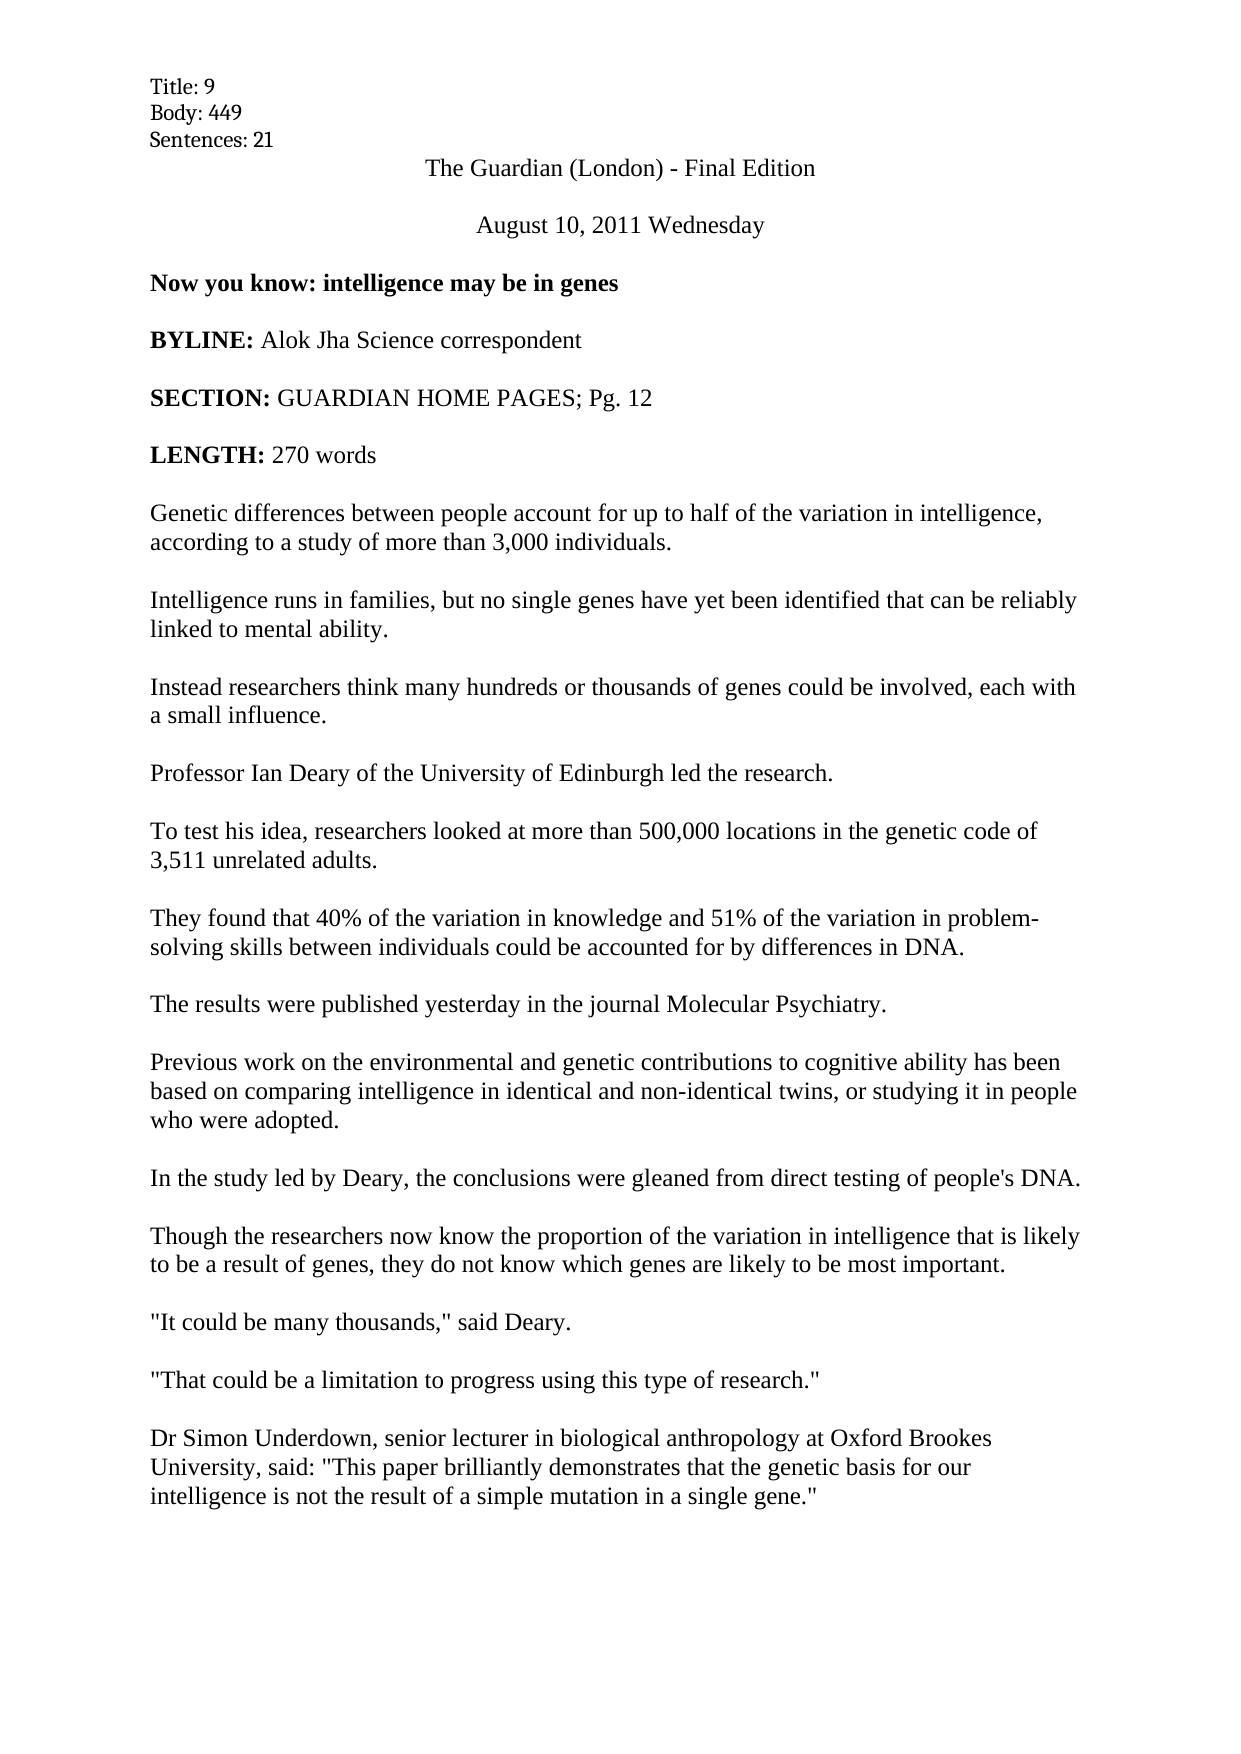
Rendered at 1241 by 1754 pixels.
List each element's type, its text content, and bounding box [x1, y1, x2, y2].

text Professor Ian Deary of the University of Edinburgh led the research. [150, 758, 1090, 787]
text August 10, 2011 Wednesday [150, 182, 1090, 239]
text "It could be many thousands," said Deary. [150, 1307, 1090, 1336]
text "That could be a limitation to progress using this type of research." [150, 1365, 1090, 1394]
text To test his idea, researchers looked at more than 500,000 locations in the genetic code of 3,511 unrelated adults. [150, 816, 1090, 874]
text Genetic differences between people account for up to half of the variation in intelligence, according to a study of more than 3,000 individuals. [150, 498, 1090, 556]
text Previous work on the environmental and genetic contributions to cognitive ability has been based on comparing intelligence in identical and non-identical twins, or studying it in people who were adopted. [150, 1047, 1090, 1134]
text In the study led by Deary, the conclusions were gleaned from direct testing of people's DNA. [150, 1163, 1090, 1192]
text The results were published yesterday in the journal Molecular Psychiatry. [150, 989, 1090, 1018]
text The Guardian (London) - Final Edition [150, 153, 1090, 182]
text Dr Simon Underdown, senior lecturer in biological anthropology at Oxford Brookes University, said: "This paper brilliantly demonstrates that the genetic basis for our intelligence is not the result of a simple mutation in a single gene." [150, 1423, 1090, 1509]
text Instead researchers think many hundreds or thousands of genes could be involved, each with a small influence. [150, 672, 1090, 729]
text Now you know: intelligence may be in genes BYLINE: Alok Jha Science correspondent SECTION: GUARDIAN HOME PAGES; Pg. 12 LENGTH: 270 words [150, 239, 1090, 469]
text Though the researchers now know the proportion of the variation in intelligence that is likely to be a result of genes, they do not know which genes are likely to be most important. [150, 1221, 1090, 1278]
text Intelligence runs in families, but no single genes have yet been identified that can be reliably linked to mental ability. [150, 585, 1090, 642]
text They found that 40% of the variation in knowledge and 51% of the variation in problem-solving skills between individuals could be accounted for by differences in DNA. [150, 903, 1090, 960]
